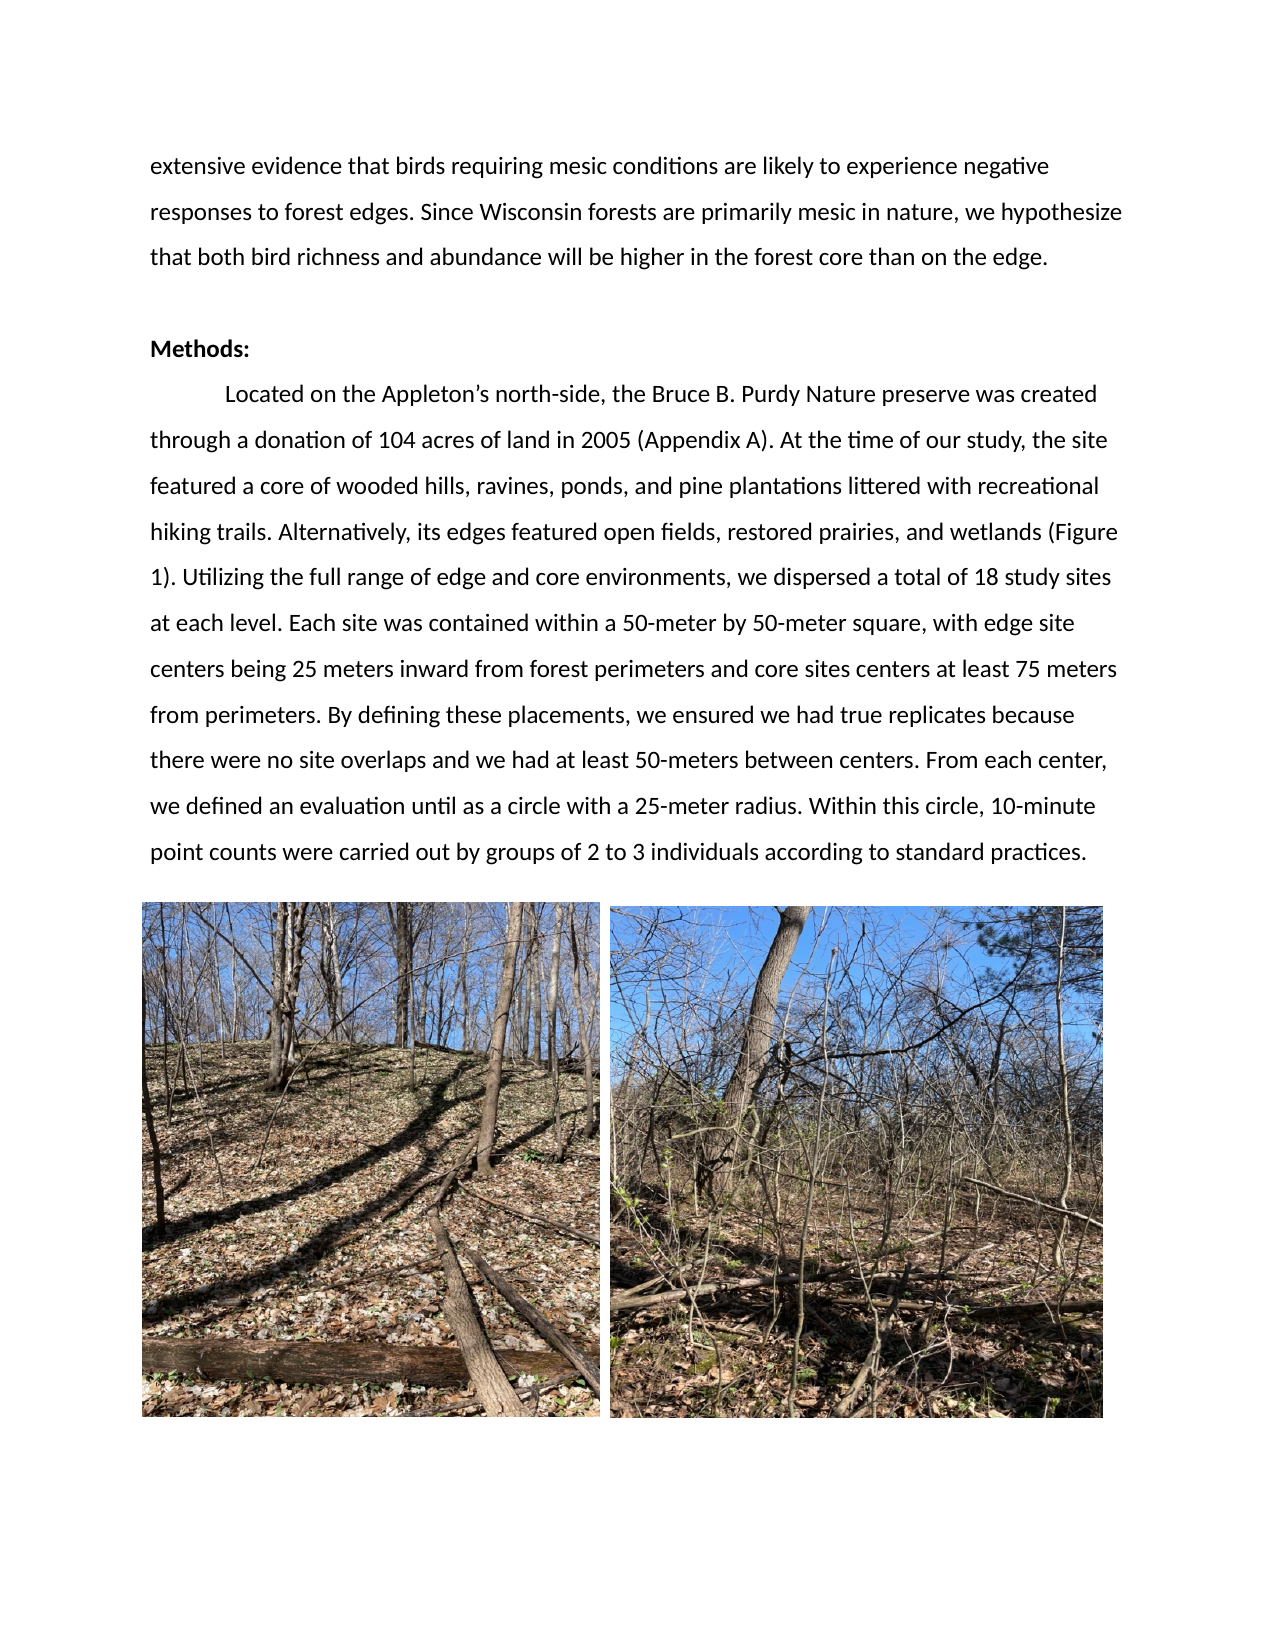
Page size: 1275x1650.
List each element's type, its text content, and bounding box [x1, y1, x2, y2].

text Methods: [150, 333, 1125, 363]
text Located on the Appleton’s north-side, the Bruce B. Purdy Nature preserve was created through a donation of 104 acres of land in 2005 (Appendix A). At the time of our study, the site featured a core of wooded hills, ravines, ponds, and pine plantations littered with recreational hiking trails. Alternatively, its edges featured open fields, restored prairies, and wetlands (Figure 1). Utilizing the full range of edge and core environments, we dispersed a total of 18 study sites at each level. Each site was contained within a 50-meter by 50-meter square, with edge site centers being 25 meters inward from forest perimeters and core sites centers at least 75 meters from perimeters. By defining these placements, we ensured we had true replicates because there were no site overlaps and we had at least 50-meters between centers. From each center, we defined an evaluation until as a circle with a 25-meter radius. Within this circle, 10-minute point counts were carried out by groups of 2 to 3 individuals according to standard practices. [150, 379, 1125, 866]
picture [135, 895, 1111, 1427]
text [150, 150, 1125, 272]
